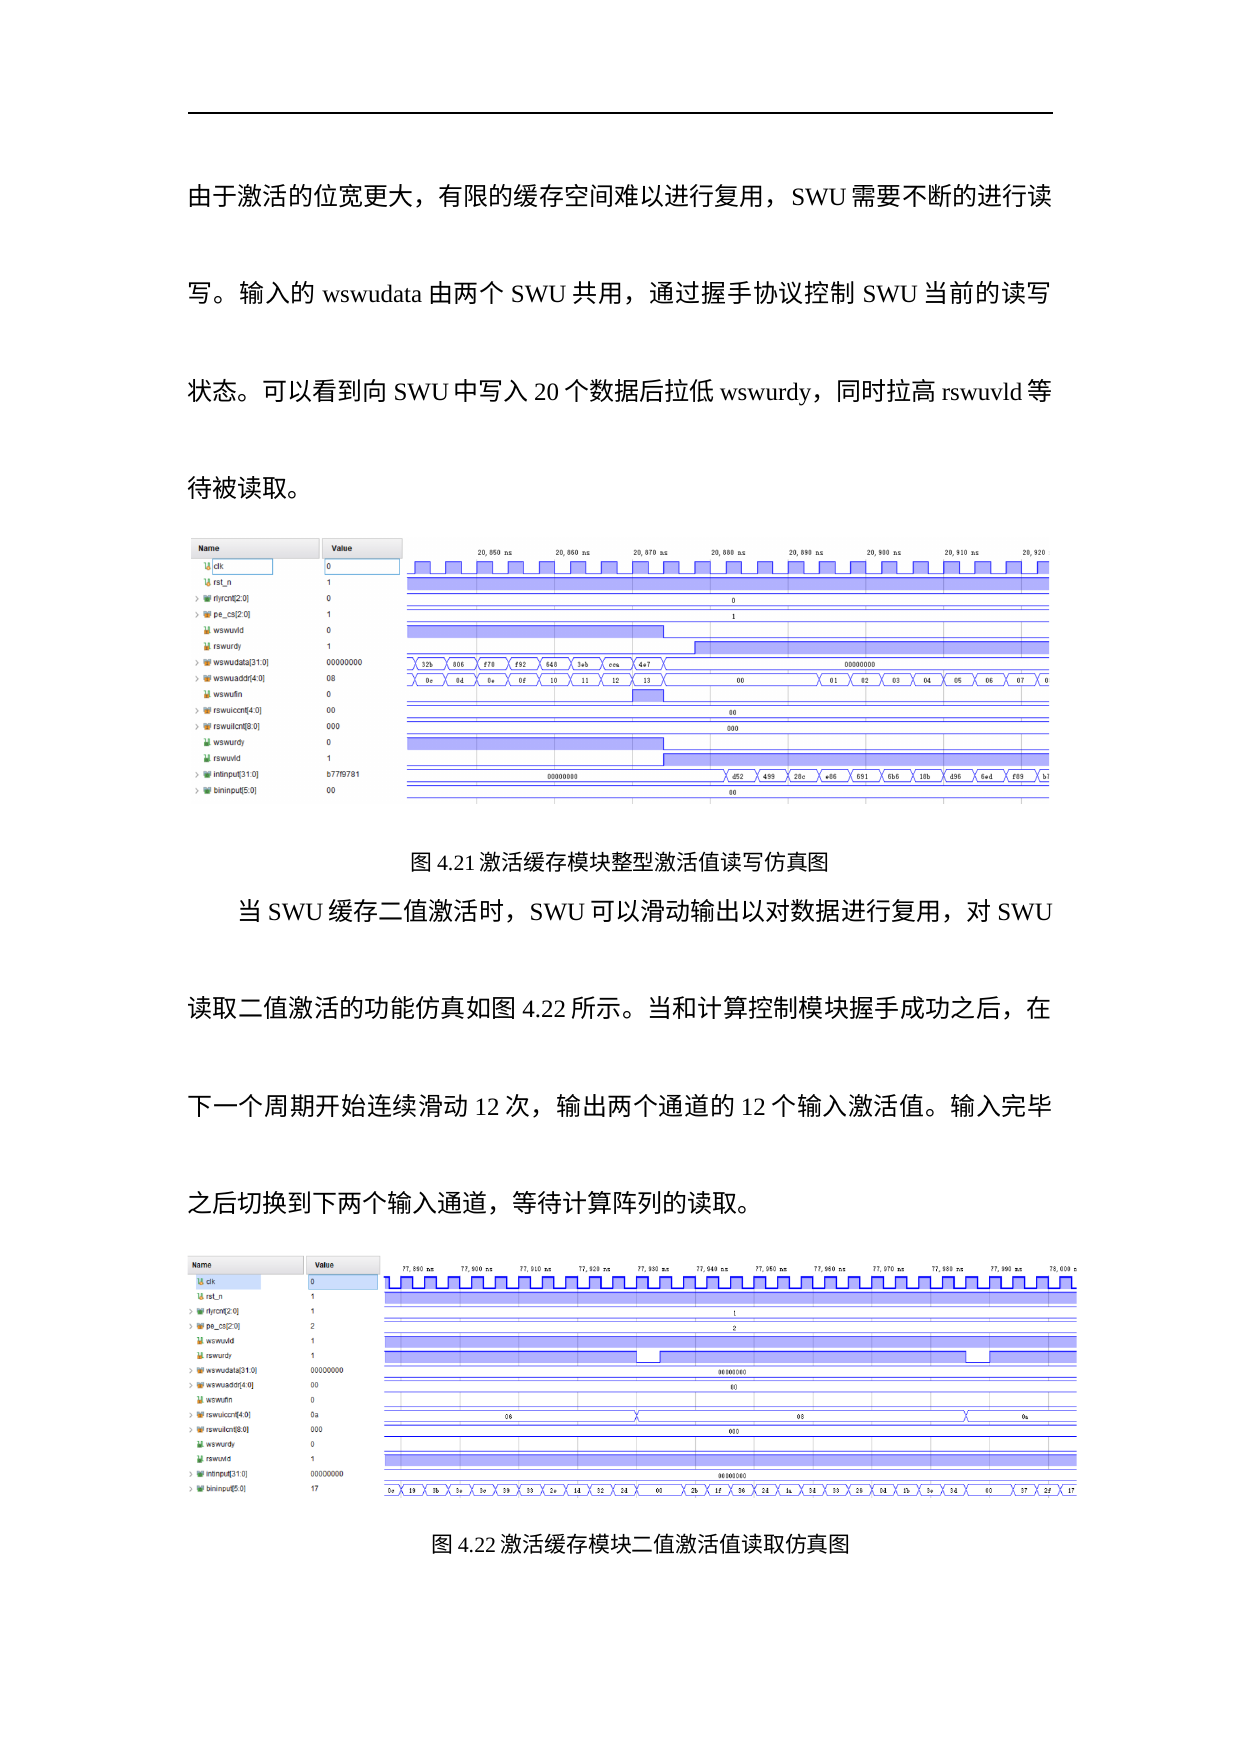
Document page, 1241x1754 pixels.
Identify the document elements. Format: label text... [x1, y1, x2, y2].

picture [191, 537, 1050, 804]
text 图4.22激活缓存模块二值激活值读取仿真图 [187, 1527, 1053, 1559]
text 当SWU缓存二值激活时，SWU可以滑动输出以对数据进行复用，对SWU读取二值激活的功能仿真如图4.22所示。当和计算控制模块握手成功之后，在下一个周期开始连续滑动12次，输出两个通道的12个输入激活值。输入完毕之后切换到下两个输入通道，等待计算阵列的读取。 [187, 877, 1053, 1234]
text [187, 162, 1053, 519]
picture [187, 1252, 1077, 1498]
text 图4.21激活缓存模块整型激活值读写仿真图 [187, 844, 1053, 877]
